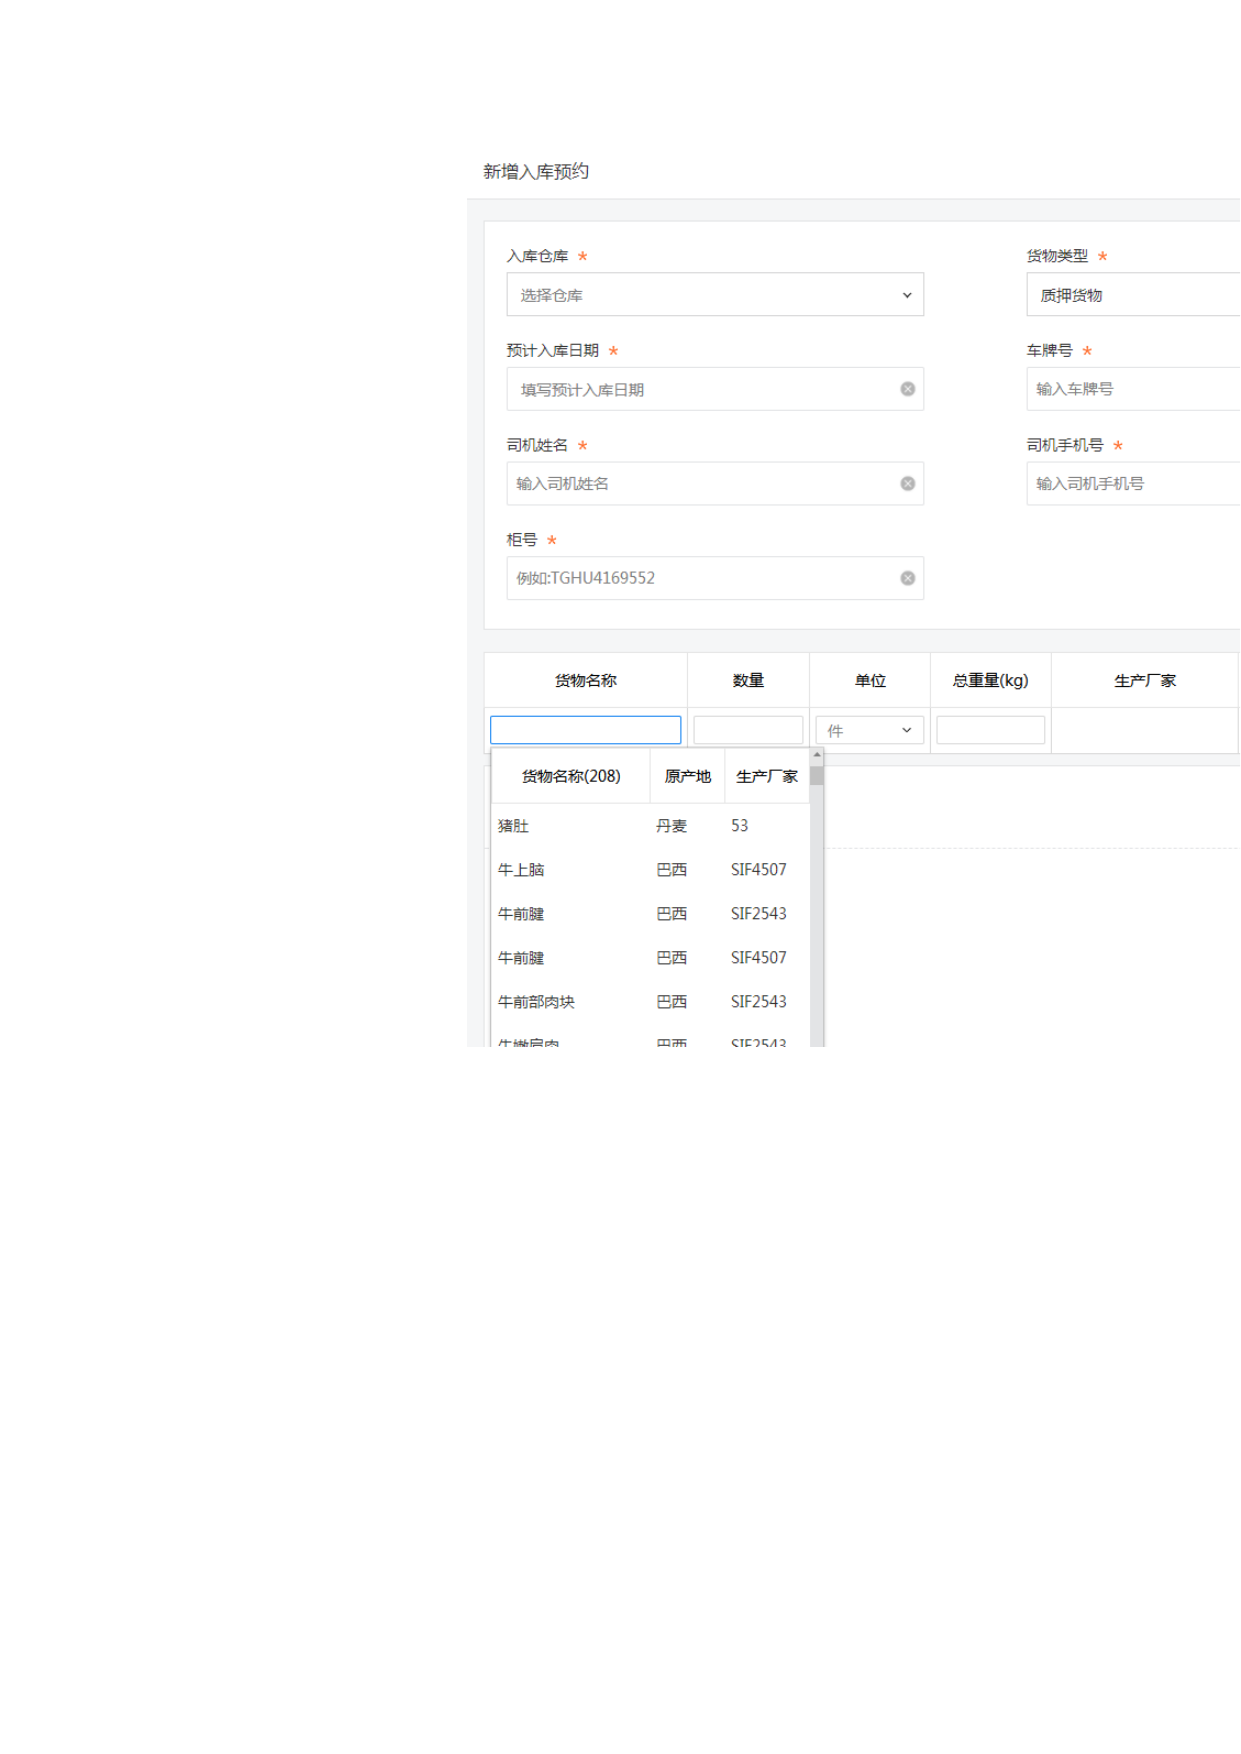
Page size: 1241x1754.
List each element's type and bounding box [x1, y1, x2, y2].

picture [467, 150, 1241, 1047]
